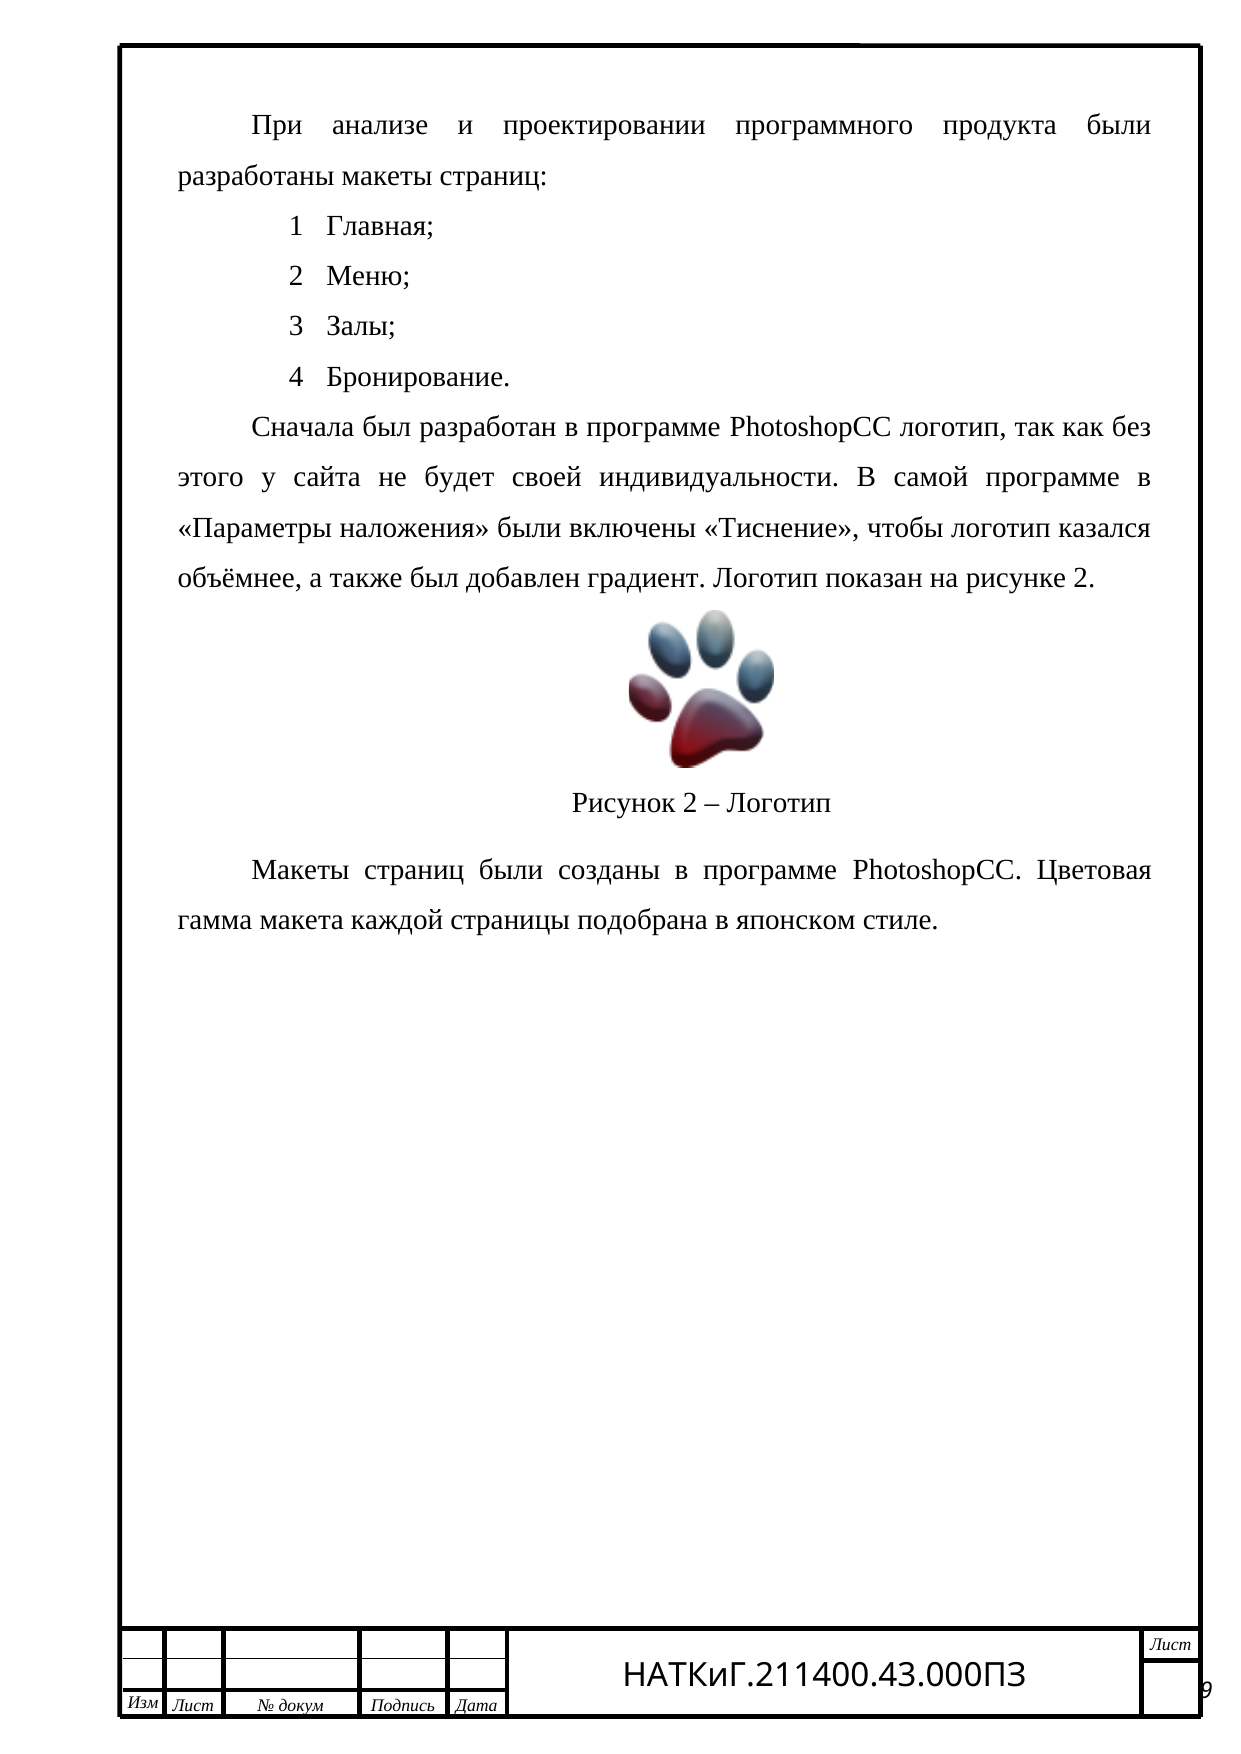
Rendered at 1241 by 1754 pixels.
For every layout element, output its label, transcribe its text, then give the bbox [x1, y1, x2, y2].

list Бронирование. [288, 359, 1152, 392]
text Макеты страниц были созданы в программе PhotoshopCC. Цветовая гамма макета каждой страницы подобрана в японском стиле. [177, 852, 1152, 936]
text Рисунок 2 – Логотип [177, 785, 1152, 818]
text При анализе и проектировании программного продукта были разработаны макеты страниц: [177, 107, 1152, 191]
list Залы; [288, 308, 1152, 342]
text Сначала был разработан в программе PhotoshopCC логотип, так как без этого у сайта не будет своей индивидуальности. В самой программе в «Параметры наложения» были включены «Тиснение», чтобы логотип казался объёмнее, а также был добавлен градиент. Логотип показан на рисунке 2. [177, 409, 1152, 594]
list Меню; [288, 258, 1152, 292]
picture [628, 610, 774, 768]
list Главная; [288, 208, 1152, 241]
